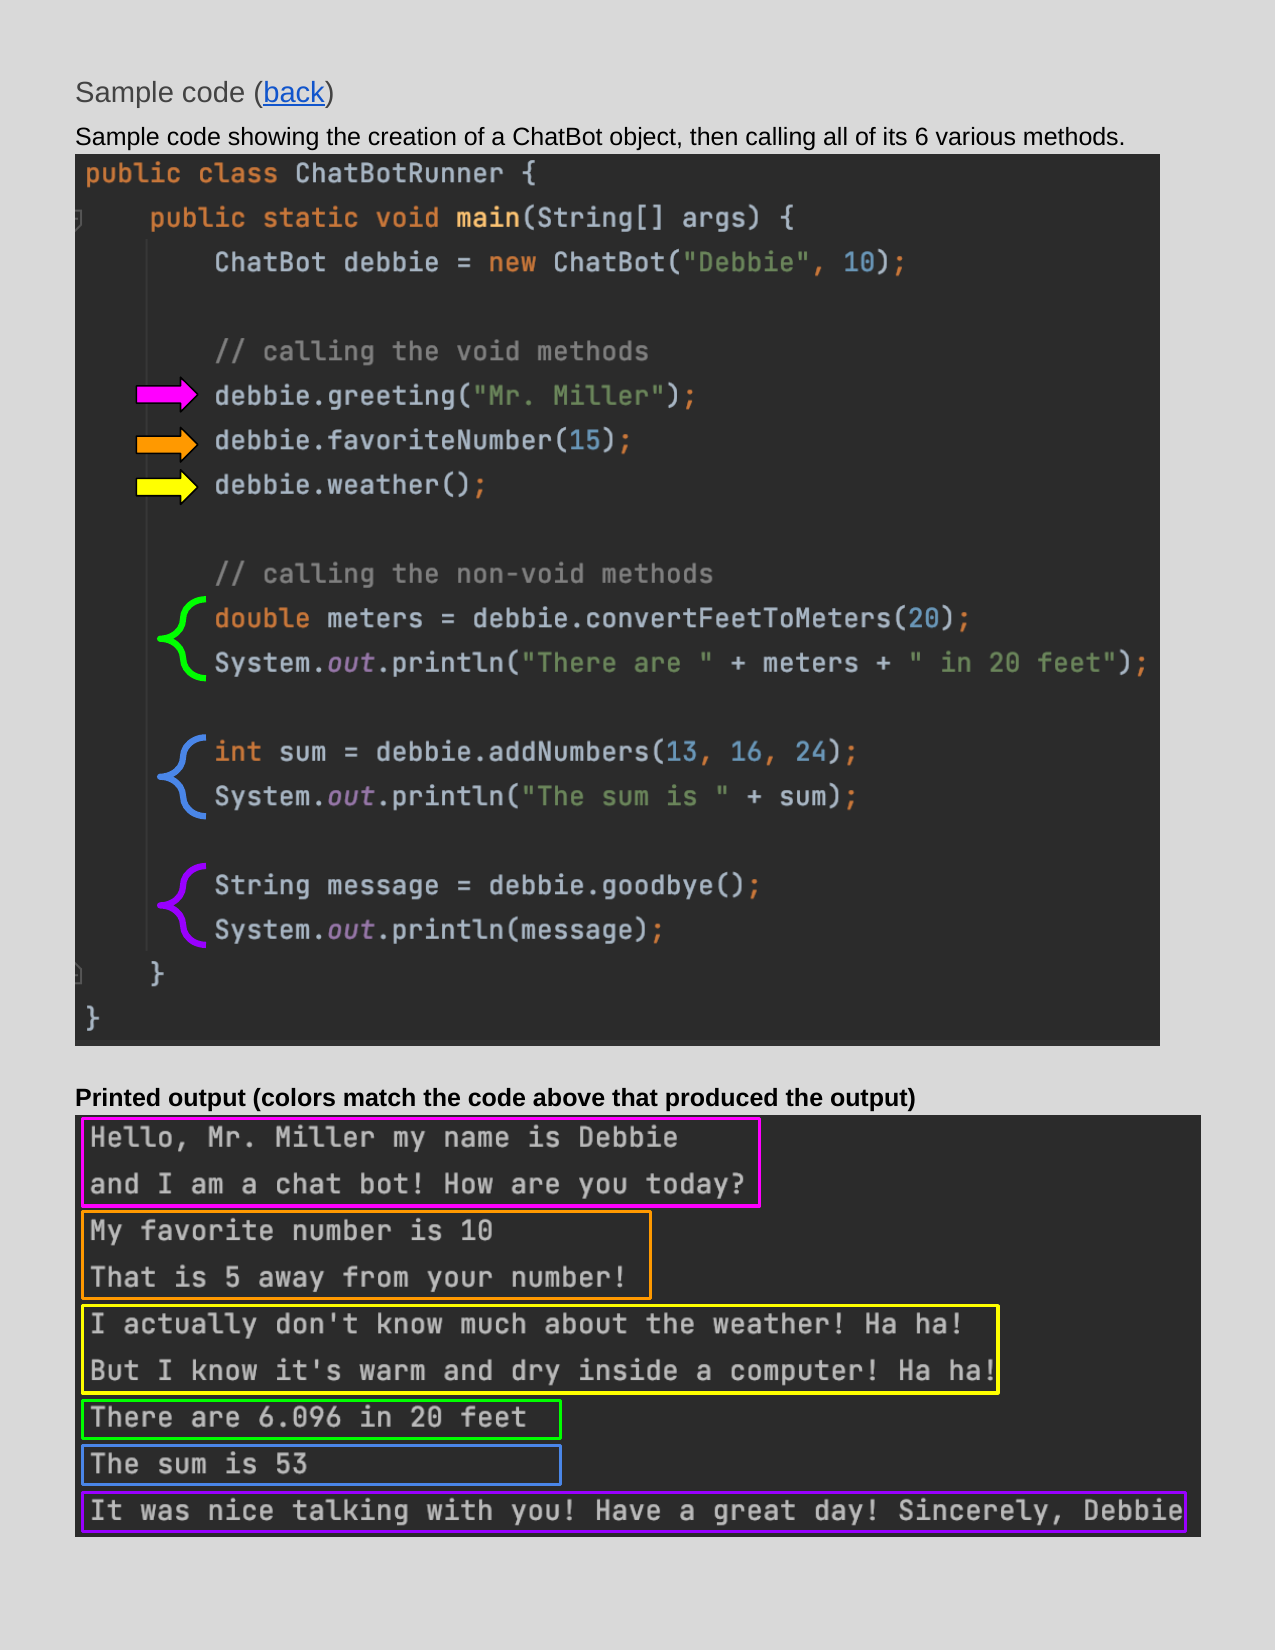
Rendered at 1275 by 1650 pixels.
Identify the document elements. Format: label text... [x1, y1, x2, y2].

subtitle Sample code (back) [75, 75, 1200, 108]
text Printed output (colors match the code above that produced the output) [75, 1082, 1200, 1111]
picture [75, 154, 1160, 1046]
text Sample code showing the creation of a ChatBot object, then calling all of its 6 various methods. [75, 122, 1200, 151]
picture [75, 1115, 1201, 1537]
